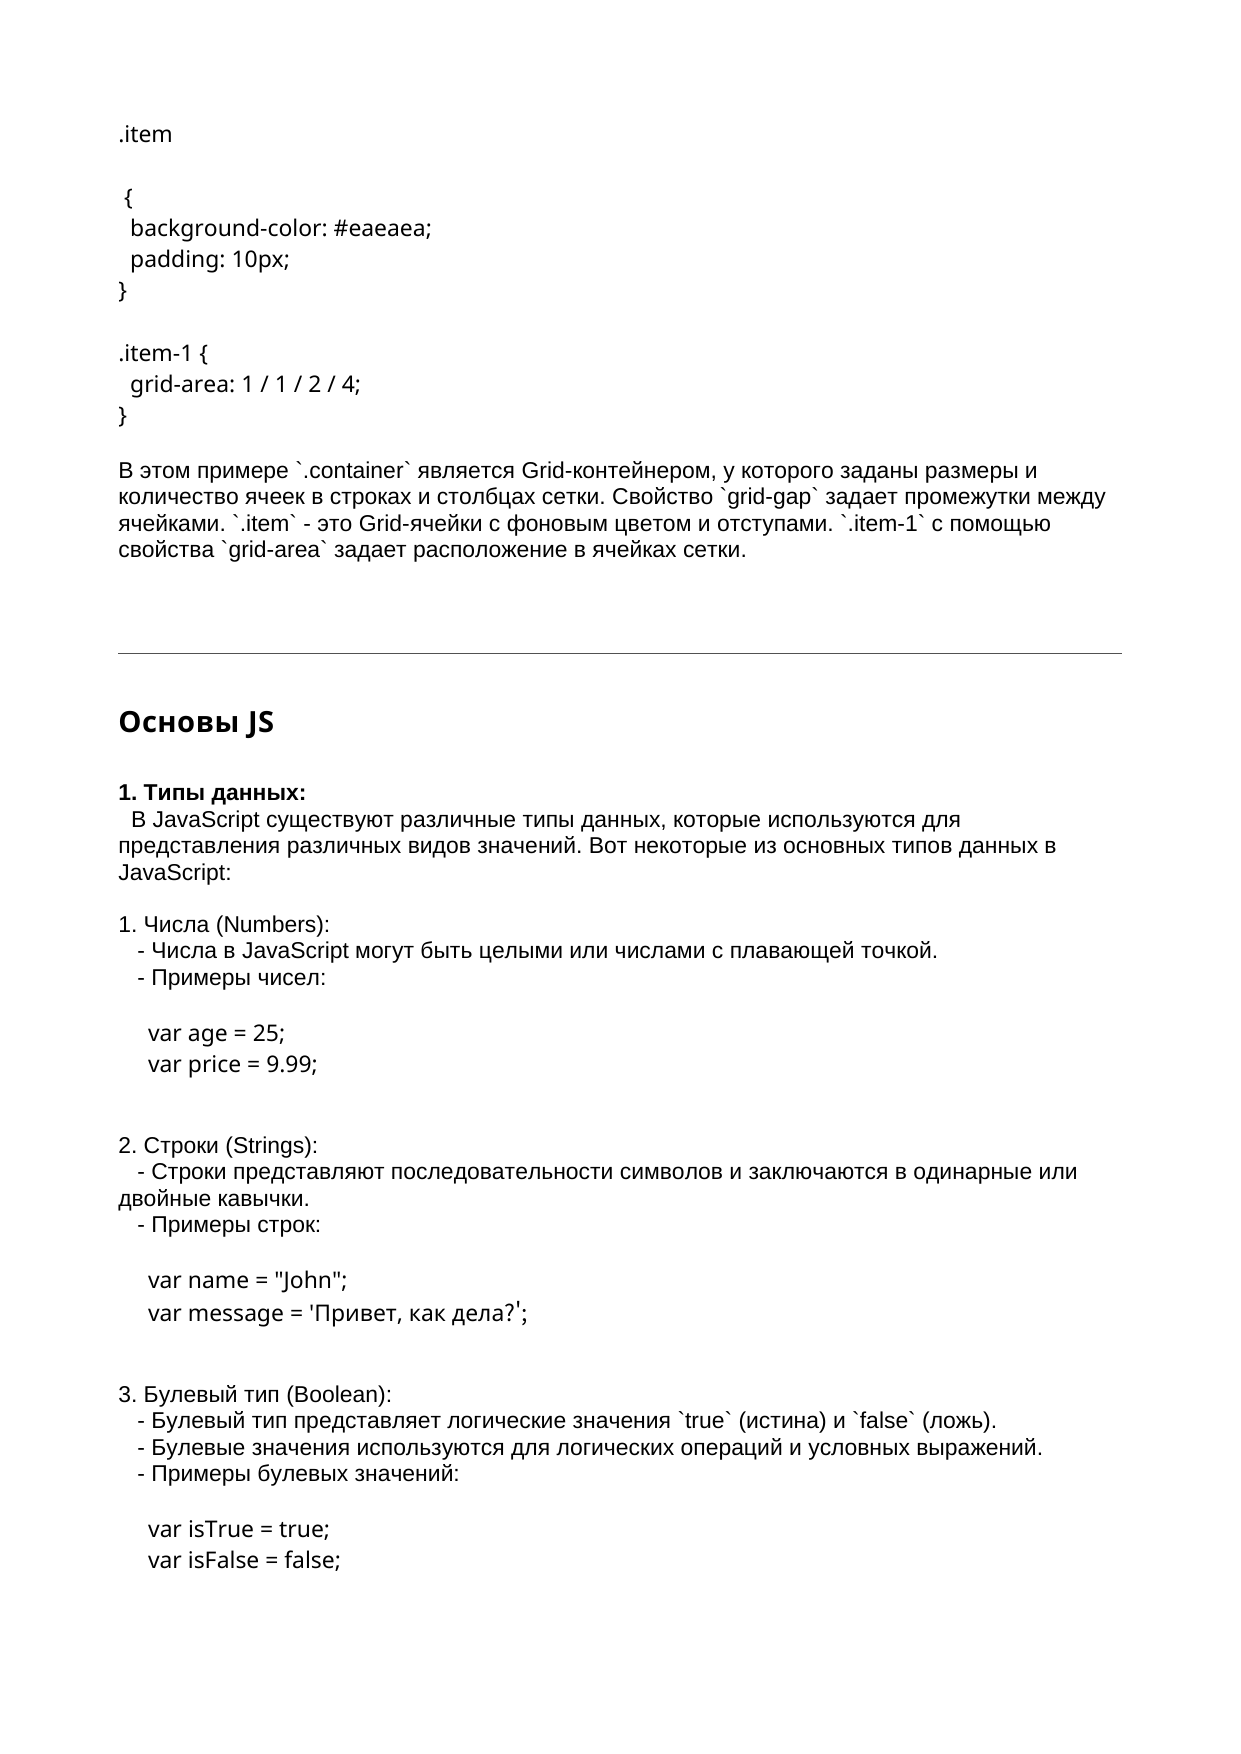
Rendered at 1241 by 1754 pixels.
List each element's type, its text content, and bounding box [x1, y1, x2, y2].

text { [118, 181, 1122, 212]
text - Числа в JavaScript могут быть целыми или числами с плавающей точкой. [118, 937, 1122, 964]
text padding: 10px; [118, 243, 1122, 274]
text - Булевый тип представляет логические значения `true` (истина) и `false` (ложь). [118, 1407, 1122, 1433]
text 2. Строки (Strings): [118, 1132, 1122, 1158]
text .item [118, 118, 1122, 149]
text Основы JS [118, 654, 1122, 741]
text var name = "John"; [118, 1263, 1122, 1295]
text - Примеры строк: [118, 1211, 1122, 1237]
text 1. Типы данных: [118, 779, 1122, 806]
text var isTrue = true; [118, 1513, 1122, 1544]
text .item-1 { [118, 337, 1122, 368]
text var isFalse = false; [118, 1544, 1122, 1575]
text var message = 'Привет, как дела?'; [118, 1295, 1122, 1328]
text grid-area: 1 / 1 / 2 / 4; [118, 368, 1122, 399]
text В этом примере `.container` является Grid-контейнером, у которого заданы размеры и количество ячеек в строках и столбцах сетки. Свойство `grid-gap` задает промежутки между ячейками. `.item` - это Grid-ячейки с фоновым цветом и отступами. `.item-1` с помощью свойства `grid-area` задает расположение в ячейках сетки. [118, 457, 1122, 562]
text 1. Числа (Numbers): [118, 911, 1122, 937]
text } [118, 399, 1122, 431]
text - Булевые значения используются для логических операций и условных выражений. [118, 1433, 1122, 1460]
text var age = 25; [118, 1017, 1122, 1048]
text background-color: #eaeaea; [118, 212, 1122, 243]
text - Строки представляют последовательности символов и заключаются в одинарные или двойные кавычки. [118, 1158, 1122, 1211]
text В JavaScript существуют различные типы данных, которые используются для представления различных видов значений. Вот некоторые из основных типов данных в JavaScript: [118, 806, 1122, 885]
text var price = 9.99; [118, 1048, 1122, 1079]
text 3. Булевый тип (Boolean): [118, 1381, 1122, 1407]
text - Примеры булевых значений: [118, 1460, 1122, 1486]
text - Примеры чисел: [118, 964, 1122, 990]
text } [118, 274, 1122, 306]
